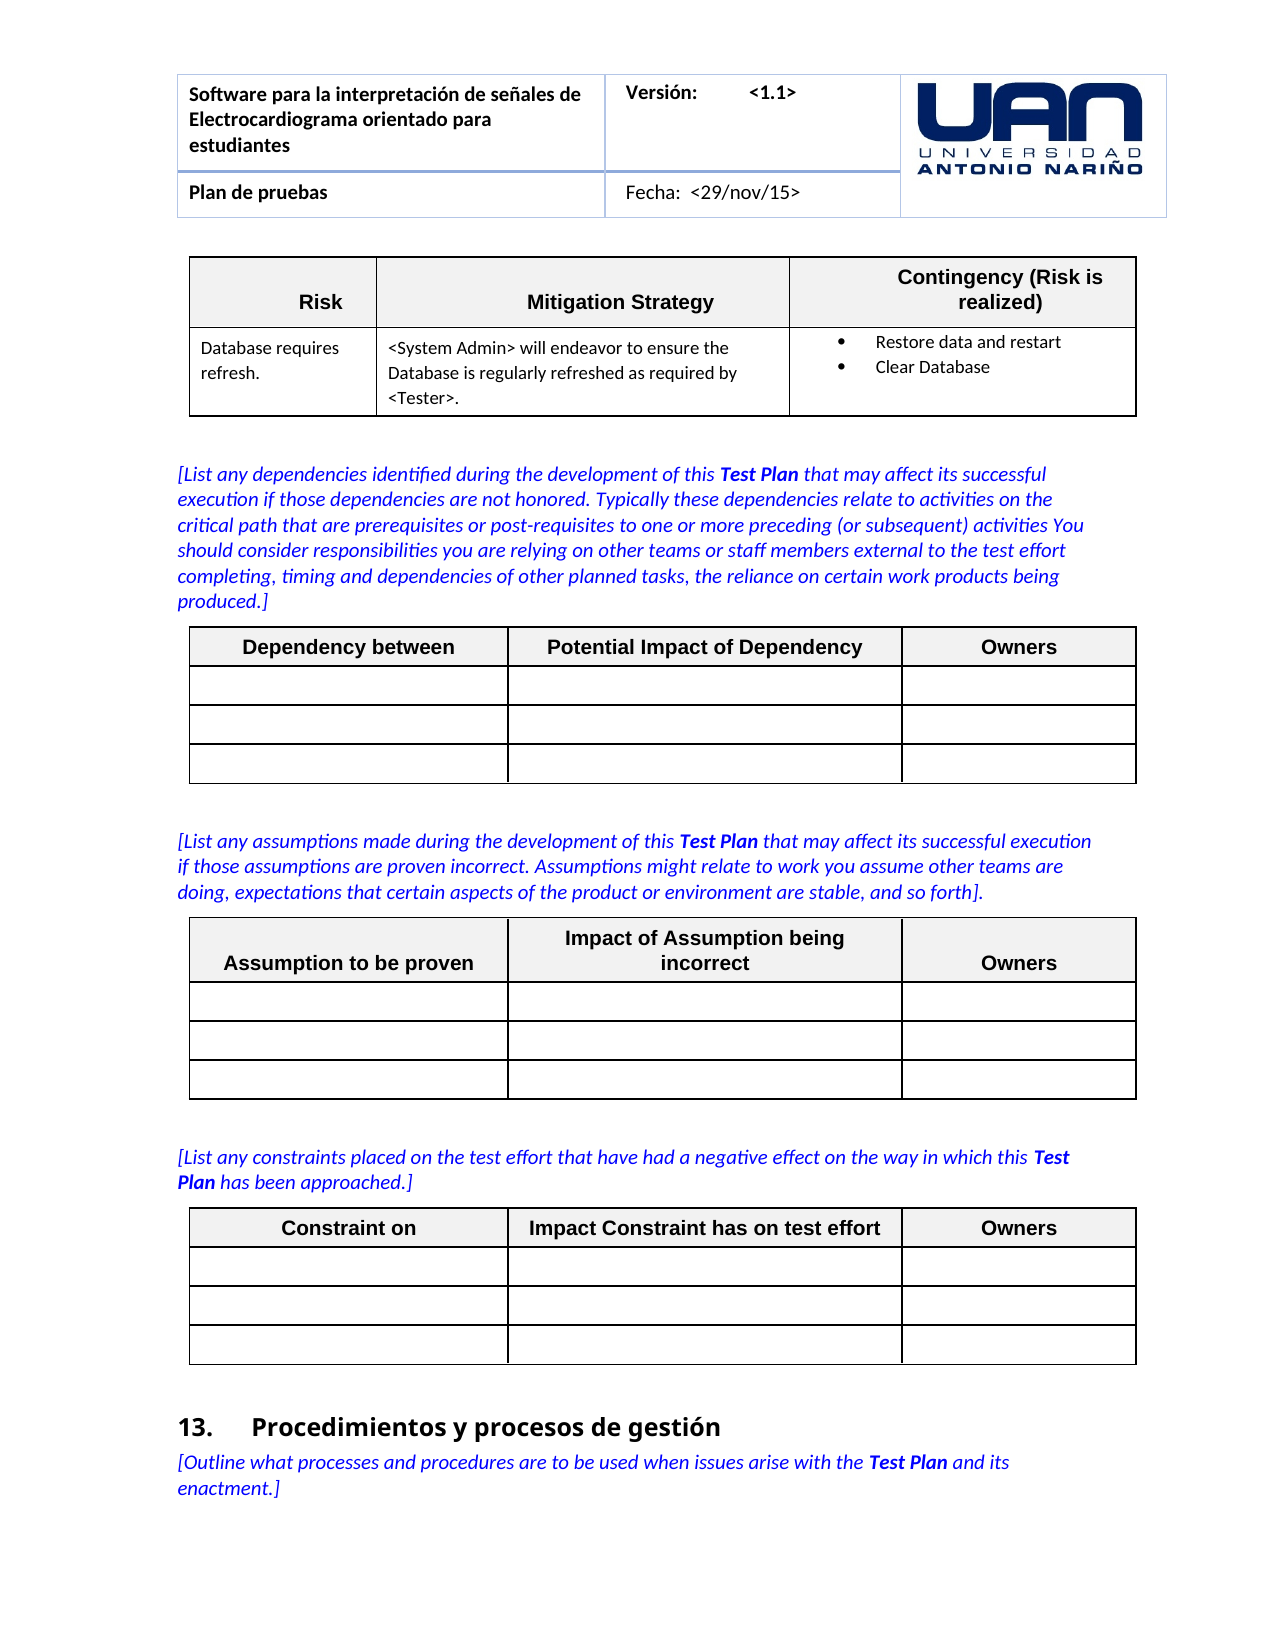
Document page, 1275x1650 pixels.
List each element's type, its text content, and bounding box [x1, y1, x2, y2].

table_cell [903, 1022, 1135, 1059]
table_header Mitigation Strategy [377, 258, 789, 326]
table_header Potential Impact of Dependency [509, 628, 901, 665]
table_cell [190, 1326, 507, 1363]
table_cell [190, 983, 507, 1020]
table_cell [509, 1061, 901, 1098]
table_cell [903, 1326, 1135, 1363]
table_cell [190, 667, 507, 704]
table_header Dependency between [190, 628, 507, 665]
table_cell [509, 1326, 901, 1363]
text [List any constraints placed on the test effort that have had a negative effect on the way in which this Test Plan has been approached.] [177, 1144, 1098, 1195]
table_header Owners [903, 1209, 1135, 1246]
text [Outline what processes and procedures are to be used when issues arise with the Test Plan and its enactment.] [177, 1449, 1098, 1500]
table_cell [903, 745, 1135, 782]
table_cell [190, 1022, 507, 1059]
table_header Owners [903, 628, 1135, 665]
table_cell [903, 983, 1135, 1020]
table_cell [190, 1248, 507, 1285]
text [List any assumptions made during the development of this Test Plan that may affect its successful execution if those assumptions are proven incorrect. Assumptions might relate to work you assume other teams are doing, expectations that certain aspects of the product or environment are stable, and so forth]. [177, 828, 1098, 904]
table_cell [509, 667, 901, 704]
table_header Impact Constraint has on test effort [509, 1209, 901, 1246]
table_header Impact of Assumption being incorrect [509, 918, 902, 981]
table_header Contingency (Risk is realized) [790, 258, 1135, 326]
table_cell [509, 983, 901, 1020]
table_cell [903, 706, 1135, 743]
table_cell Database requires refresh. [190, 328, 376, 415]
picture [911, 78, 1151, 182]
table_cell [903, 1248, 1135, 1285]
table_cell [190, 706, 507, 743]
table_cell [190, 745, 507, 782]
text [List any dependencies identified during the development of this Test Plan that may affect its successful execution if those dependencies are not honored. Typically these dependencies relate to activities on the critical path that are prerequisites or post-requisites to one or more preceding (or subsequent) activities You should consider responsibilities you are relying on other teams or staff members external to the test effort completing, timing and dependencies of other planned tasks, the reliance on certain work products being produced.] [177, 461, 1098, 614]
table_cell Restore data and restart Clear Database [790, 328, 1135, 415]
table_header Constraint on [190, 1209, 507, 1246]
table_cell [509, 1248, 901, 1285]
table_cell [903, 667, 1135, 704]
table_cell [190, 1287, 507, 1324]
table_cell [190, 1061, 507, 1098]
table_cell [509, 1287, 901, 1324]
table_cell <System Admin> will endeavor to ensure the Database is regularly refreshed as required by <Tester>. [377, 328, 789, 415]
table_cell [903, 1287, 1135, 1324]
subtitle Procedimientos y procesos de gestión [177, 1409, 1098, 1443]
table_header Assumption to be proven [190, 918, 508, 981]
table_cell [509, 706, 901, 743]
table_header Risk [190, 258, 376, 326]
table_cell [903, 1061, 1135, 1098]
table_header Owners [903, 918, 1135, 981]
table_cell [509, 1022, 901, 1059]
table_cell [509, 745, 901, 782]
